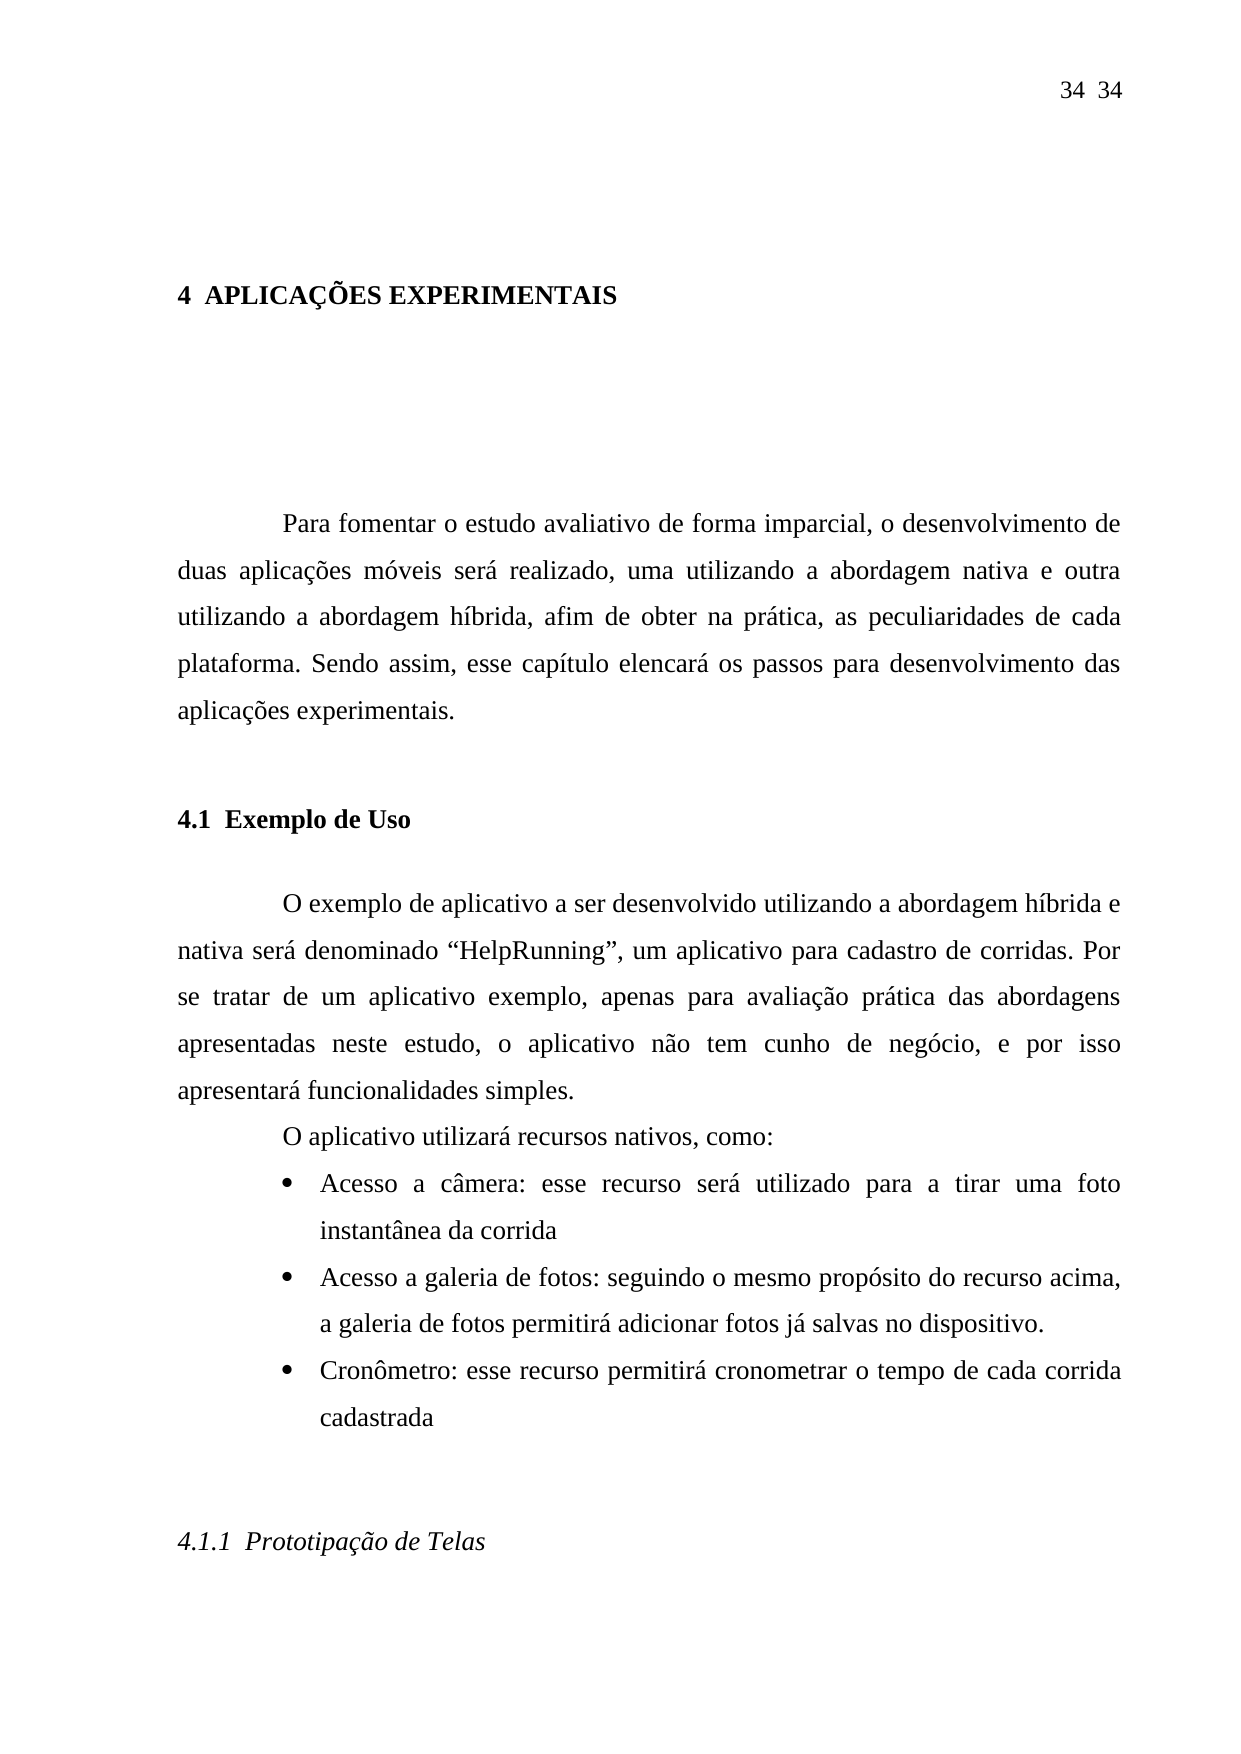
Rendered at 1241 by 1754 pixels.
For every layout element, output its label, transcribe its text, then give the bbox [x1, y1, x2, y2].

text Cronômetro: esse recurso permitirá cronometrar o tempo de cada corrida cadastrada [282, 1354, 1122, 1432]
text Para fomentar o estudo avaliativo de forma imparcial, o desenvolvimento de duas aplicações móveis será realizado, uma utilizando a abordagem nativa e outra utilizando a abordagem híbrida, afim de obter na prática, as peculiaridades de cada plataforma. Sendo assim, esse capítulo elencará os passos para desenvolvimento das aplicações experimentais. [177, 507, 1122, 725]
text O exemplo de aplicativo a ser desenvolvido utilizando a abordagem híbrida e nativa será denominado “HelpRunning”, um aplicativo para cadastro de corridas. Por se tratar de um aplicativo exemplo, apenas para avaliação prática das abordagens apresentadas neste estudo, o aplicativo não tem cunho de negócio, e por isso apresentará funcionalidades simples. [177, 887, 1122, 1105]
text Aplicações Experimentais [177, 279, 1122, 310]
text Exemplo de Uso [177, 803, 1122, 834]
text Acesso a câmera: esse recurso será utilizado para a tirar uma foto instantânea da corrida [282, 1167, 1122, 1245]
text O aplicativo utilizará recursos nativos, como: [177, 1121, 1122, 1152]
text Acesso a galeria de fotos: seguindo o mesmo propósito do recurso acima, a galeria de fotos permitirá adicionar fotos já salvas no dispositivo. [282, 1261, 1122, 1338]
text Prototipação de Telas [177, 1525, 1122, 1557]
